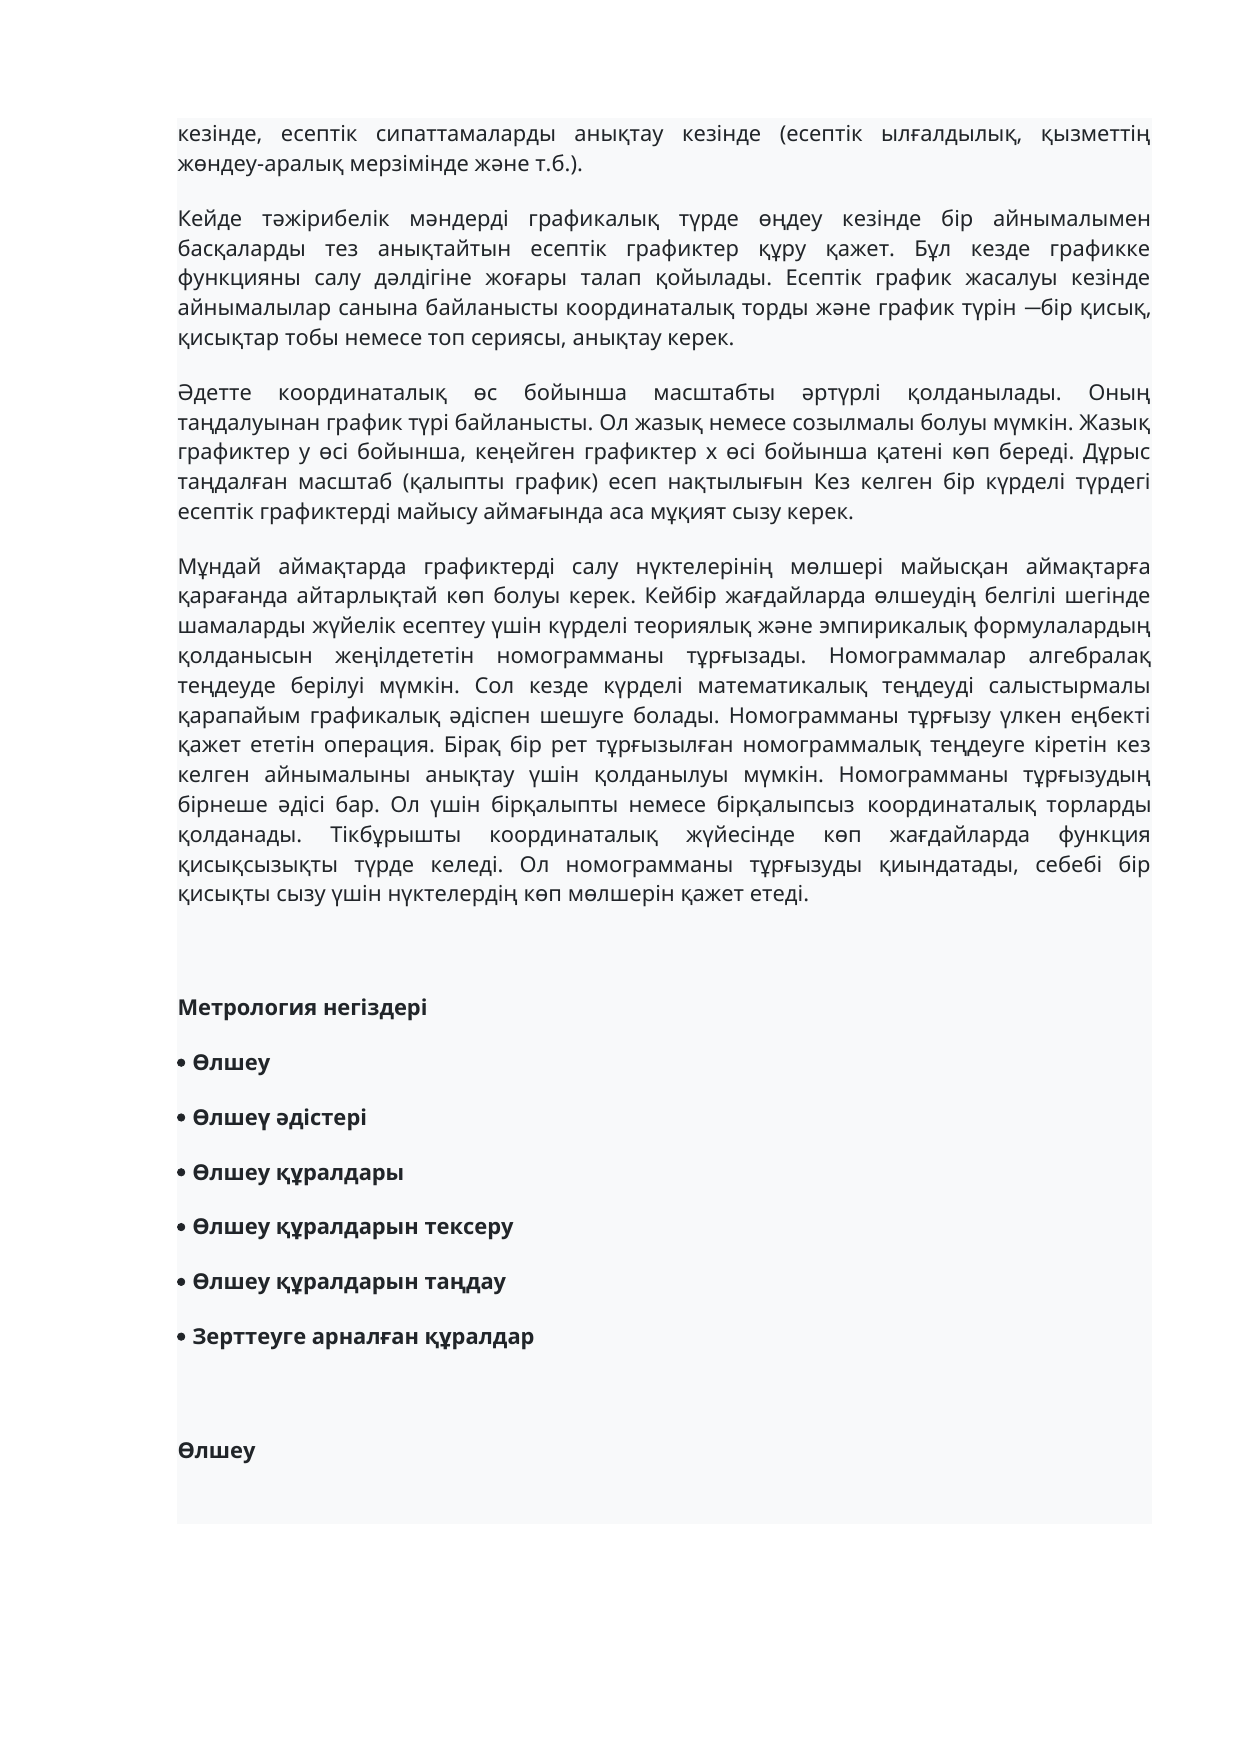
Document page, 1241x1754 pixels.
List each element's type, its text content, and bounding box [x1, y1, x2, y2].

text Өлшеү әдістері [177, 1102, 1152, 1132]
text Өлшеу құралдарын таңдау [177, 1266, 1152, 1296]
text Әдетте координаталық өс бойынша масштабты әртүрлі қолданылады. Оның таңдалуынан график түрі байланысты. Ол жазық немесе созылмалы болуы мүмкін. Жазық графиктер у өсі бойынша, кеңейген графиктер х өсі бойынша қатені көп береді. Дұрыс таңдалған масштаб (қалыпты график) есеп нақтылығын Кез келген бір күрделі түрдегі есептік графиктерді майысу аймағында аса мұқият сызу керек. [177, 377, 1152, 526]
text Өлшеу құралдары [177, 1157, 1152, 1186]
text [177, 118, 1152, 178]
text Өлшеу [177, 1435, 1152, 1464]
text Өлшеу [177, 1047, 1152, 1077]
text Зерттеуге арналған құралдар [177, 1321, 1152, 1351]
text Метрология негіздері [177, 992, 1152, 1022]
text Кейде тәжірибелік мәндерді графикалық түрде өңдеу кезінде бір айнымалымен басқаларды тез анықтайтын есептік графиктер құру қажет. Бұл кезде графикке функцияны салу дәлдігіне жоғары талап қойылады. Есептік график жасалуы кезінде айнымалылар санына байланысты координаталық торды және график түрін ─бір қисық, қисықтар тобы немесе топ сериясы, анықтау керек. [177, 203, 1152, 352]
text Мұндай аймақтарда графиктерді салу нүктелерінің мөлшері майысқан аймақтарға қарағанда айтарлықтай көп болуы керек. Кейбір жағдайларда өлшеудің белгілі шегінде шамаларды жүйелік есептеу үшін күрделі теориялық және эмпирикалық формулалардың қолданысын жеңілдететін номограмманы тұрғызады. Номограммалар алгебралақ теңдеуде берілуі мүмкін. Сол кезде күрделі математикалық теңдеуді салыстырмалы қарапайым графикалық әдіспен шешуге болады. Номограмманы тұрғызу үлкен еңбекті қажет ететін операция. Бірақ бір рет тұрғызылған номограммалық теңдеуге кіретін кез келген айнымалыны анықтау үшін қолданылуы мүмкін. Номограмманы тұрғызудың бірнеше әдісі бар. Ол үшін бірқалыпты немесе бірқалыпсыз координаталық торларды қолданады. Тікбұрышты координаталық жүйесінде көп жағдайларда функция қисықсызықты түрде келеді. Ол номограмманы тұрғызуды қиындатады, себебі бір қисықты сызу үшін нүктелердің көп мөлшерін қажет етеді. [177, 551, 1152, 908]
text Өлшеу құралдарын тексеру [177, 1211, 1152, 1241]
